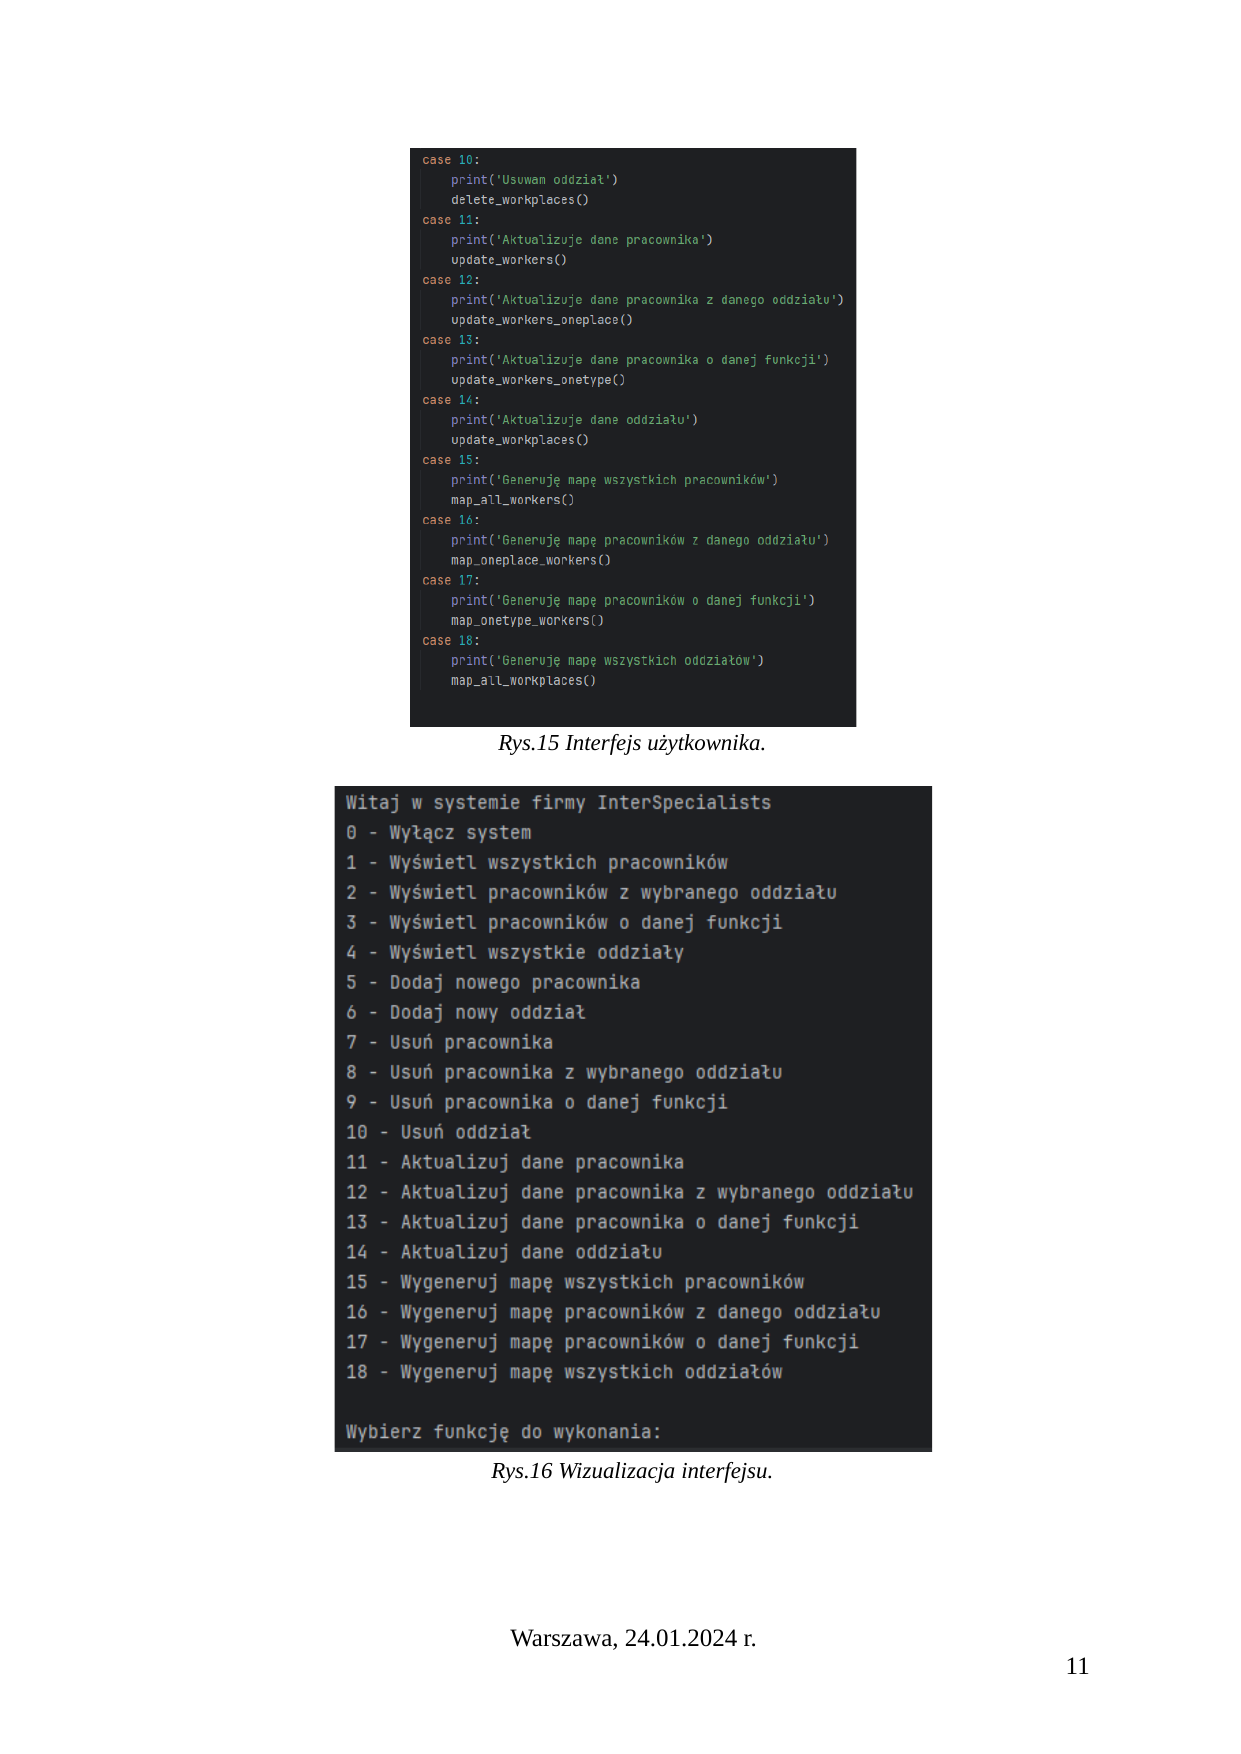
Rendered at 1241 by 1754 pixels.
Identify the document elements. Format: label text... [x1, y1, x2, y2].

picture [334, 786, 933, 1452]
picture [410, 148, 857, 727]
text Rys.15 Interfejs użytkownika. [177, 729, 1089, 755]
text Rys.16 Wizualizacja interfejsu. [177, 1457, 1089, 1484]
